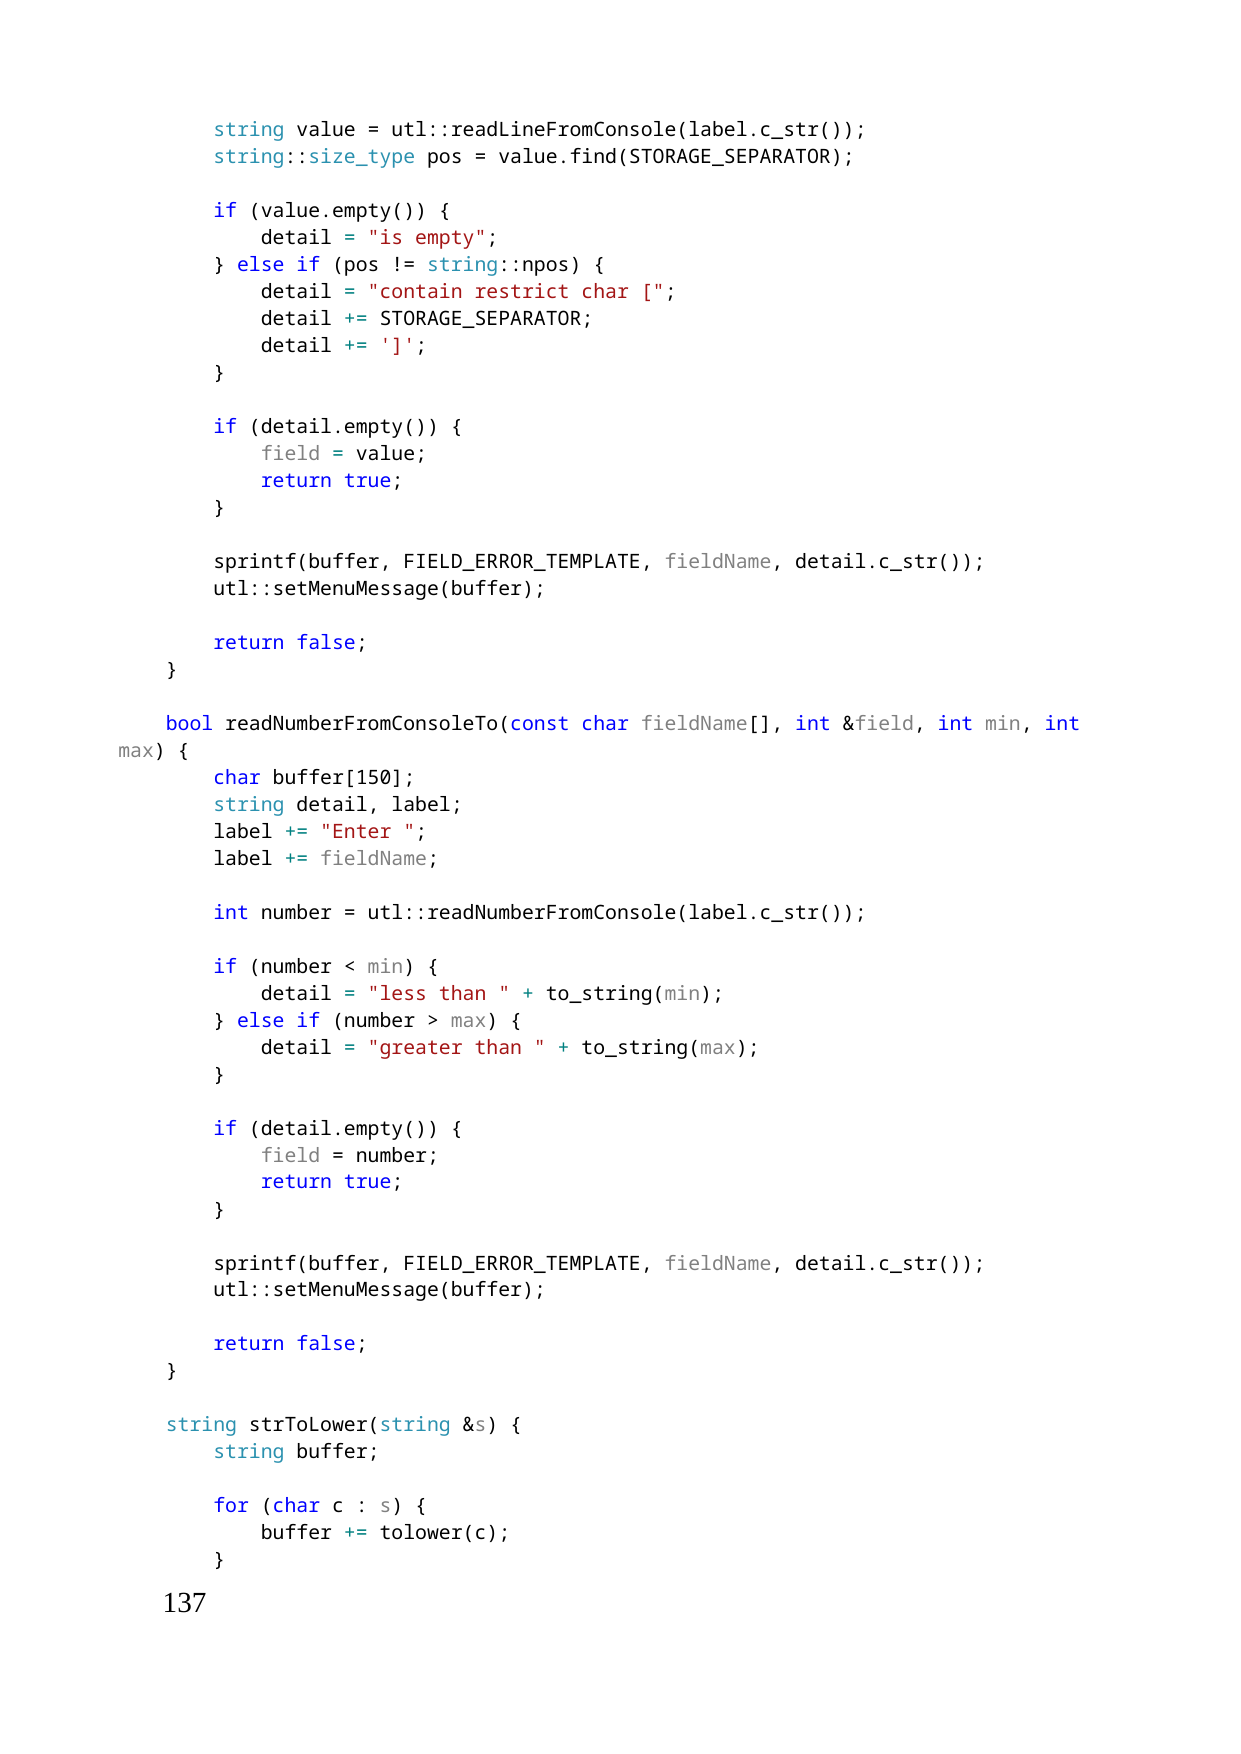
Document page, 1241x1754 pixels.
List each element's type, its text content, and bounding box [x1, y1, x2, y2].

text string buffer; [118, 1438, 1122, 1464]
text label += fieldName; [118, 844, 1122, 871]
text if (detail.empty()) { [118, 412, 1122, 439]
text field = value; [118, 439, 1122, 466]
text detail += ']'; [118, 331, 1122, 358]
text } [118, 358, 1122, 385]
text label += "Enter "; [118, 817, 1122, 844]
text } else if (pos != string::npos) { [118, 251, 1122, 277]
text detail = "is empty"; [118, 223, 1122, 251]
text sprintf(buffer, FIELD_ERROR_TEMPLATE, fieldName, detail.c_str()); [118, 547, 1122, 574]
text if (detail.empty()) { [118, 1114, 1122, 1141]
text string detail, label; [118, 790, 1122, 817]
text string::size_type pos = value.find(STORAGE_SEPARATOR); [118, 143, 1122, 169]
text string value = utl::readLineFromConsole(label.c_str()); [118, 116, 1122, 143]
text buffer += tolower(c); [118, 1518, 1122, 1546]
text } [118, 1546, 1122, 1572]
text for (char c : s) { [118, 1492, 1122, 1518]
text } [118, 1357, 1122, 1384]
text detail = "contain restrict char ["; [118, 277, 1122, 304]
text } [118, 1060, 1122, 1087]
text if (value.empty()) { [118, 197, 1122, 223]
text string strToLower(string &s) { [118, 1411, 1122, 1438]
text sprintf(buffer, FIELD_ERROR_TEMPLATE, fieldName, detail.c_str()); [118, 1249, 1122, 1276]
text return false; [118, 1330, 1122, 1357]
text bool readNumberFromConsoleTo(const char fieldName[], int &field, int min, int max) { [118, 709, 1122, 763]
text detail = "less than " + to_string(min); [118, 979, 1122, 1006]
text if (number < min) { [118, 952, 1122, 979]
text detail = "greater than " + to_string(max); [118, 1033, 1122, 1060]
text int number = utl::readNumberFromConsole(label.c_str()); [118, 898, 1122, 925]
text utl::setMenuMessage(buffer); [118, 1276, 1122, 1303]
text return true; [118, 466, 1122, 493]
text detail += STORAGE_SEPARATOR; [118, 304, 1122, 331]
text return false; [118, 628, 1122, 655]
text utl::setMenuMessage(buffer); [118, 574, 1122, 601]
text } [118, 1195, 1122, 1222]
text } else if (number > max) { [118, 1006, 1122, 1033]
text } [118, 655, 1122, 682]
text field = number; [118, 1141, 1122, 1168]
text char buffer[150]; [118, 763, 1122, 790]
text return true; [118, 1168, 1122, 1195]
text } [118, 493, 1122, 520]
